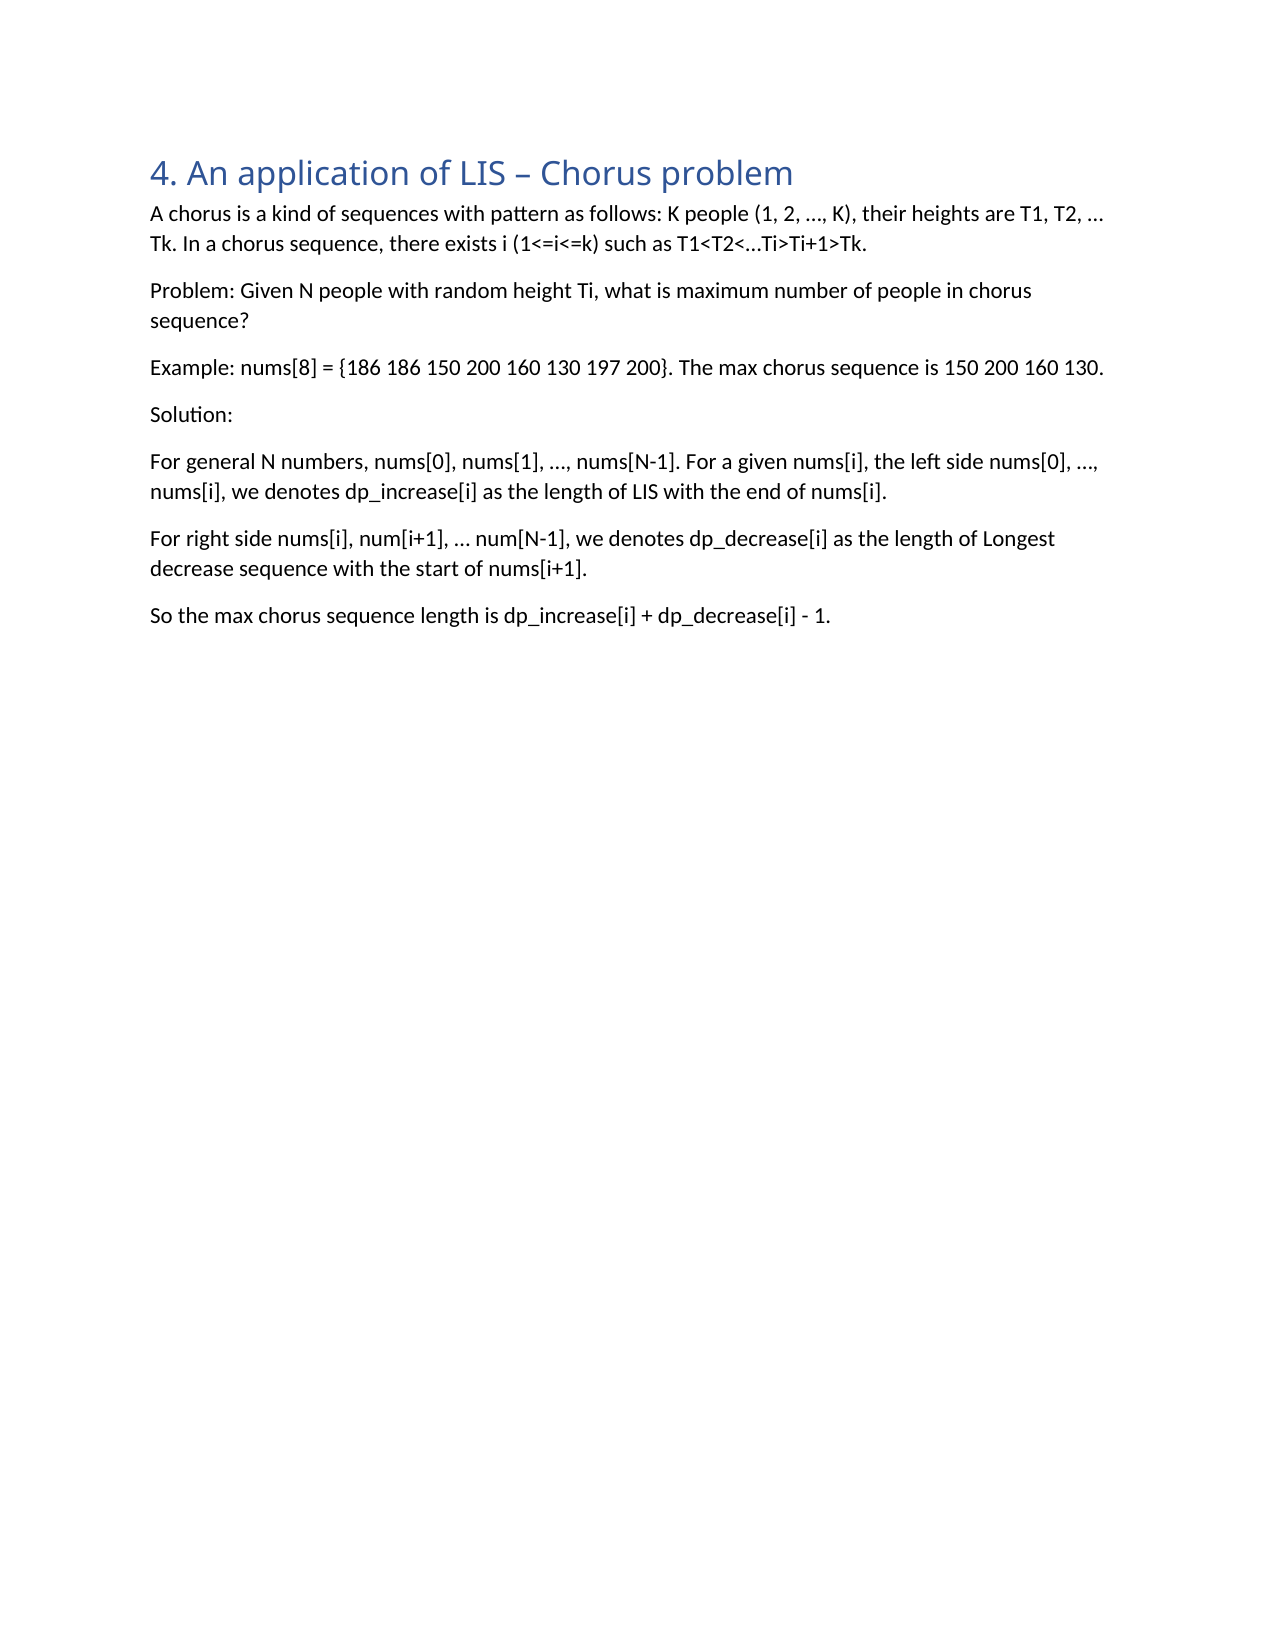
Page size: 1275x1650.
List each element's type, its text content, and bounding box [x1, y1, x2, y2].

text A chorus is a kind of sequences with pattern as follows: K people (1, 2, …, K), their heights are T1, T2, …Tk. In a chorus sequence, there exists i (1<=i<=k) such as T1<T2<…Ti>Ti+1>Tk. [150, 199, 1125, 257]
text For right side nums[i], num[i+1], … num[N-1], we denotes dp_decrease[i] as the length of Longest decrease sequence with the start of nums[i+1]. [150, 524, 1125, 582]
text Solution: [150, 400, 1125, 428]
subtitle 4. An application of LIS – Chorus problem [150, 150, 1125, 195]
text Example: nums[8] = {186 186 150 200 160 130 197 200}. The max chorus sequence is 150 200 160 130. [150, 353, 1125, 381]
text For general N numbers, nums[0], nums[1], …, nums[N-1]. For a given nums[i], the left side nums[0], …, nums[i], we denotes dp_increase[i] as the length of LIS with the end of nums[i]. [150, 447, 1125, 505]
text So the max chorus sequence length is dp_increase[i] + dp_decrease[i] - 1. [150, 601, 1125, 629]
text Problem: Given N people with random height Ti, what is maximum number of people in chorus sequence? [150, 276, 1125, 334]
